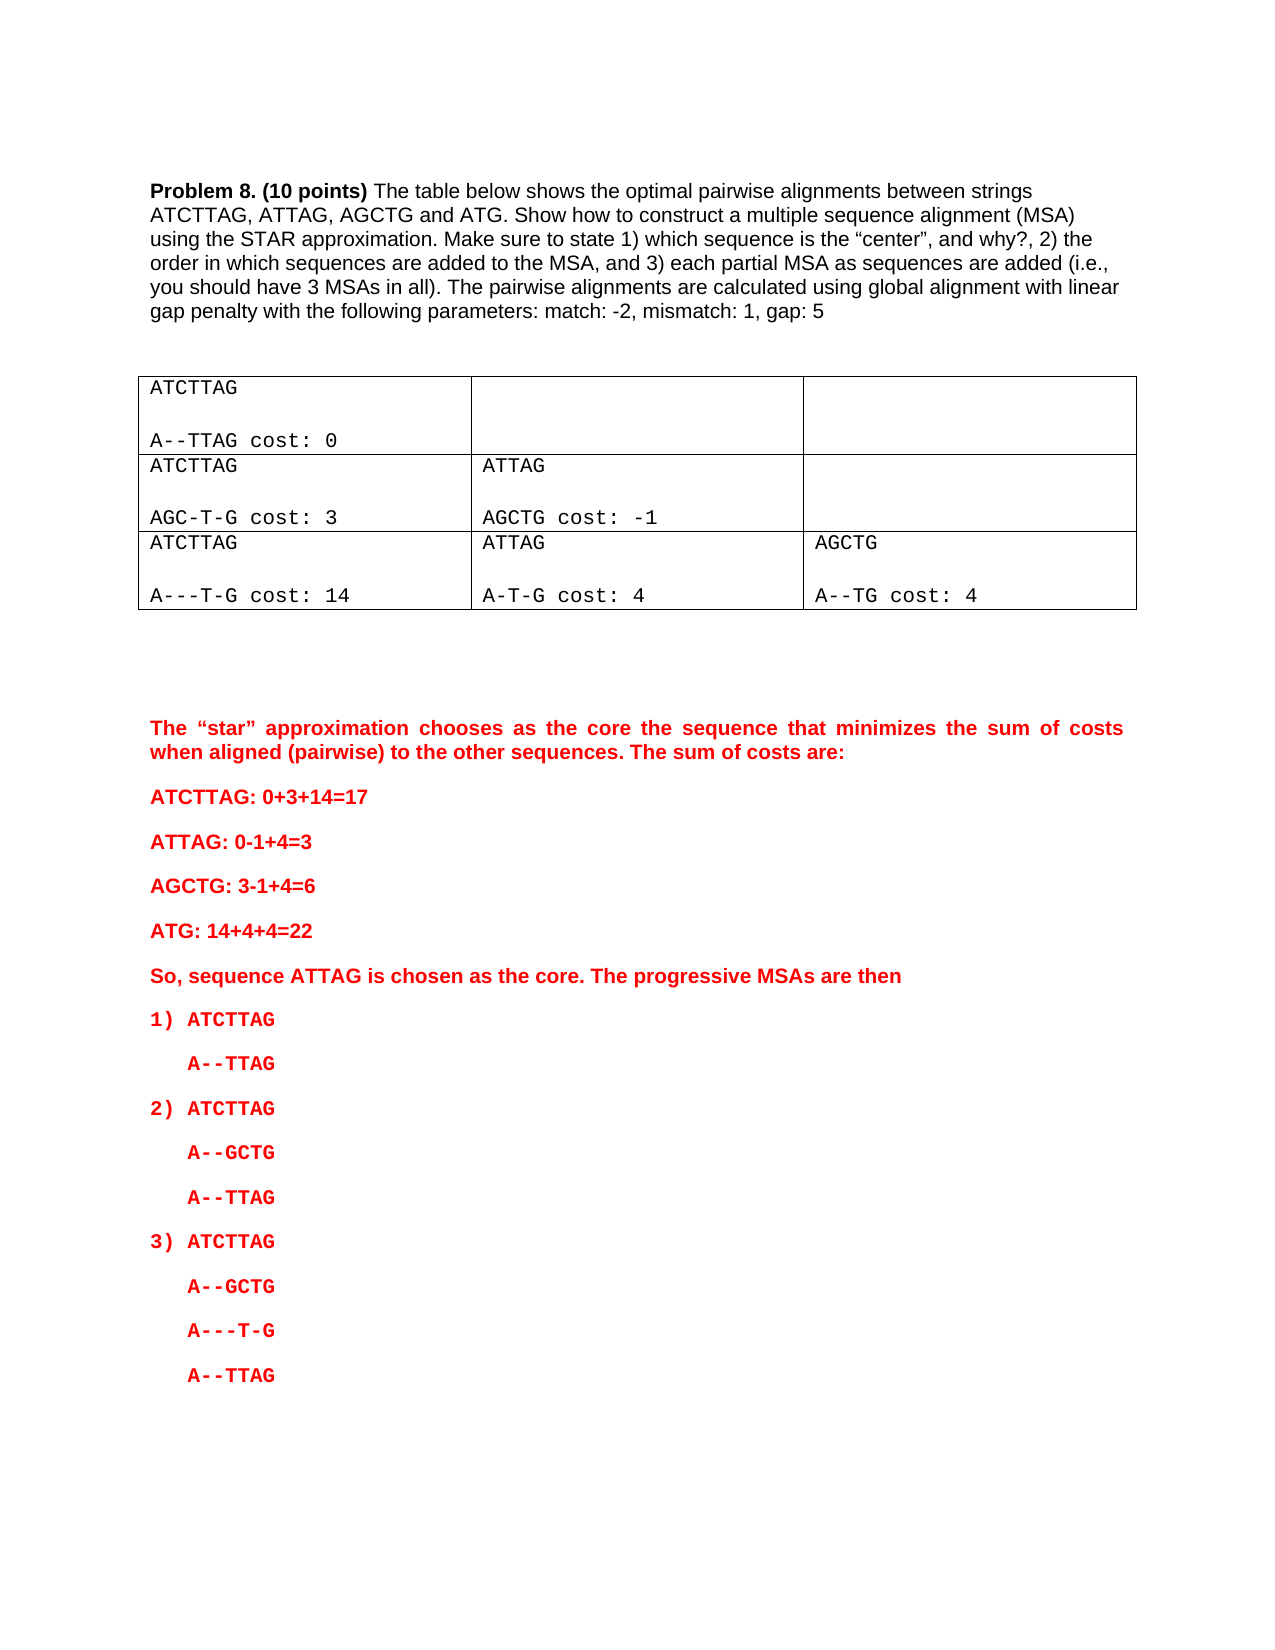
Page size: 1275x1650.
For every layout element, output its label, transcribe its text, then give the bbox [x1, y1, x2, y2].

text A--TTAG [150, 1053, 1125, 1077]
table_header ATCTTAG A--TTAG cost: 0 [139, 377, 471, 453]
table_cell ATCTTAG A---T-G cost: 14 [139, 532, 471, 608]
text AGCTG: 3-1+4=6 [150, 874, 1125, 898]
table_cell ATTAG A-T-G cost: 4 [472, 532, 803, 608]
table_cell ATCTTAG AGC-T-G cost: 3 [139, 455, 471, 531]
text ATTAG: 0-1+4=3 [150, 829, 1125, 853]
table_header [804, 377, 1136, 453]
text A---T-G [150, 1320, 1125, 1344]
text ATCTTAG: 0+3+14=17 [150, 785, 1125, 809]
text A--GCTG [150, 1276, 1125, 1299]
text A--TTAG [150, 1364, 1125, 1388]
text The “star” approximation chooses as the core the sequence that minimizes the sum of costs when aligned (pairwise) to the other sequences. The sum of costs are: [150, 716, 1125, 764]
text A--GCTG [150, 1142, 1125, 1166]
text So, sequence ATTAG is chosen as the core. The progressive MSAs are then [150, 964, 1125, 988]
text 2) ATCTTAG [150, 1098, 1125, 1121]
table_cell AGCTG A--TG cost: 4 [804, 532, 1136, 608]
text 3) ATCTTAG [150, 1231, 1125, 1255]
text A--TTAG [150, 1187, 1125, 1210]
table_cell ATTAG AGCTG cost: -1 [472, 455, 803, 531]
text ATG: 14+4+4=22 [150, 919, 1125, 943]
table_cell [804, 455, 1136, 531]
text 1) ATCTTAG [150, 1009, 1125, 1032]
table_header [472, 377, 803, 453]
text Problem 8. (10 points) The table below shows the optimal pairwise alignments between strings ATCTTAG, ATTAG, AGCTG and ATG. Show how to construct a multiple sequence alignment (MSA) using the STAR approximation. Make sure to state 1) which sequence is the “center”, and why?, 2) the order in which sequences are added to the MSA, and 3) each partial MSA as sequences are added (i.e., you should have 3 MSAs in all). The pairwise alignments are calculated using global alignment with linear gap penalty with the following parameters: match: -2, mismatch: 1, gap: 5 [150, 179, 1125, 323]
